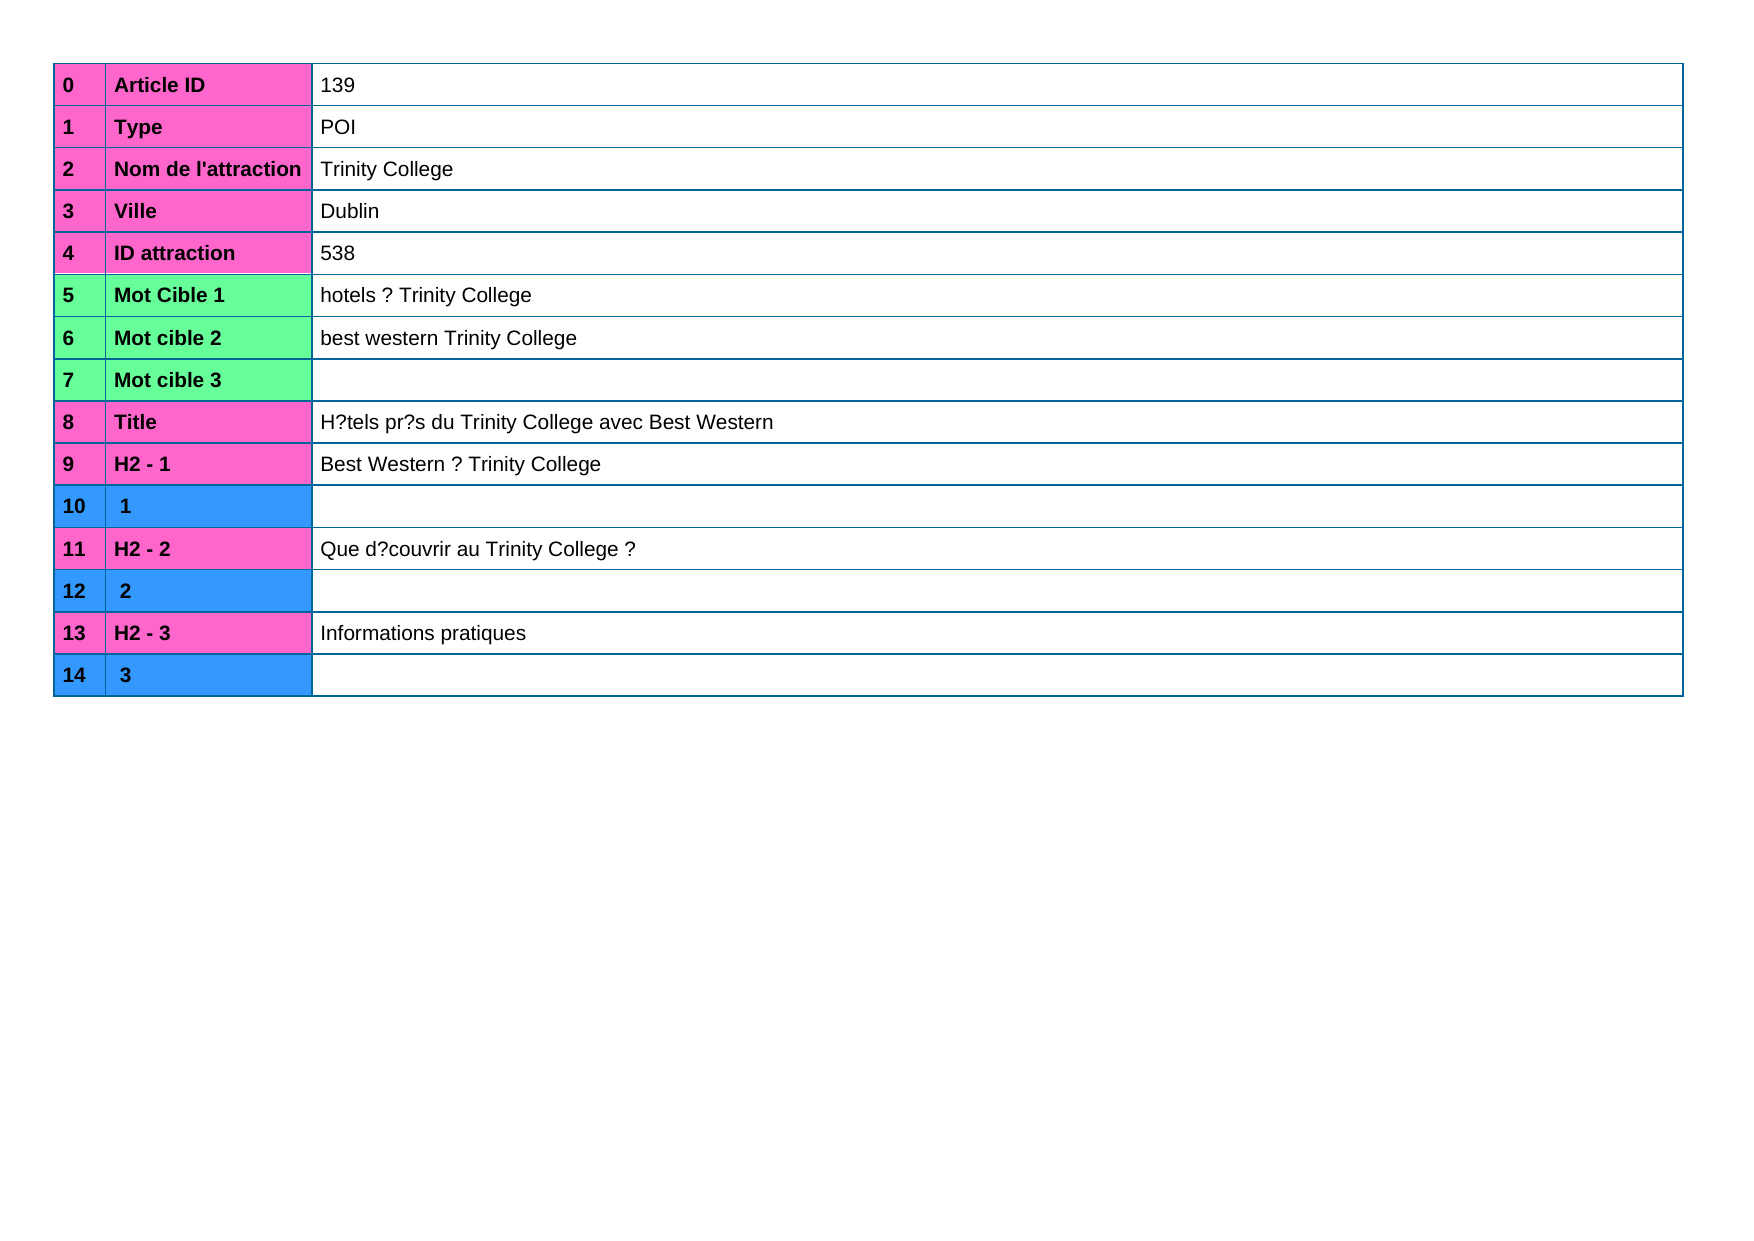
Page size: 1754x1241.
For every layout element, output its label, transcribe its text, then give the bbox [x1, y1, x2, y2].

table_cell 14 [55, 655, 105, 695]
table_cell 11 [55, 528, 105, 569]
table_cell [313, 486, 1682, 527]
table_cell [313, 570, 1682, 611]
table_header 139 [313, 64, 1682, 105]
table_cell 13 [55, 613, 105, 653]
table_cell 3 [106, 655, 311, 695]
table_cell Trinity College [313, 148, 1682, 189]
table_cell ID attraction [106, 233, 311, 273]
table_cell 4 [55, 233, 105, 273]
table_cell POI [313, 106, 1682, 147]
table_cell hotels ? Trinity College [313, 275, 1682, 316]
table_cell H2 - 2 [106, 528, 311, 569]
table_cell H2 - 1 [106, 444, 311, 484]
table_header Article ID [106, 64, 311, 105]
table_cell Type [106, 106, 311, 147]
table_cell Mot Cible 1 [106, 275, 311, 316]
table_cell 10 [55, 486, 105, 527]
table_cell Mot cible 2 [106, 317, 311, 358]
table_cell Dublin [313, 191, 1682, 231]
table_cell 12 [55, 570, 105, 611]
table_cell Mot cible 3 [106, 360, 311, 400]
table_cell 9 [55, 444, 105, 484]
table_cell 5 [55, 275, 105, 316]
table_cell Nom de l'attraction [106, 148, 311, 189]
table_cell best western Trinity College [313, 317, 1682, 358]
table_cell 8 [55, 402, 105, 442]
table_cell Title [106, 402, 311, 442]
table_cell Best Western ? Trinity College [313, 444, 1682, 484]
table_cell H2 - 3 [106, 613, 311, 653]
table_cell 7 [55, 360, 105, 400]
table_cell [313, 655, 1682, 695]
table_cell 538 [313, 233, 1682, 273]
table_cell Que d?couvrir au Trinity College ? [313, 528, 1682, 569]
table_cell H?tels pr?s du Trinity College avec Best Western [313, 402, 1682, 442]
table_cell 1 [55, 106, 105, 147]
table_cell 2 [55, 148, 105, 189]
table_cell 3 [55, 191, 105, 231]
table_cell [313, 360, 1682, 400]
table_cell Ville [106, 191, 311, 231]
table_cell 6 [55, 317, 105, 358]
table_header 0 [55, 64, 105, 105]
table_cell Informations pratiques [313, 613, 1682, 653]
table_cell 1 [106, 486, 311, 527]
table_cell 2 [106, 570, 311, 611]
